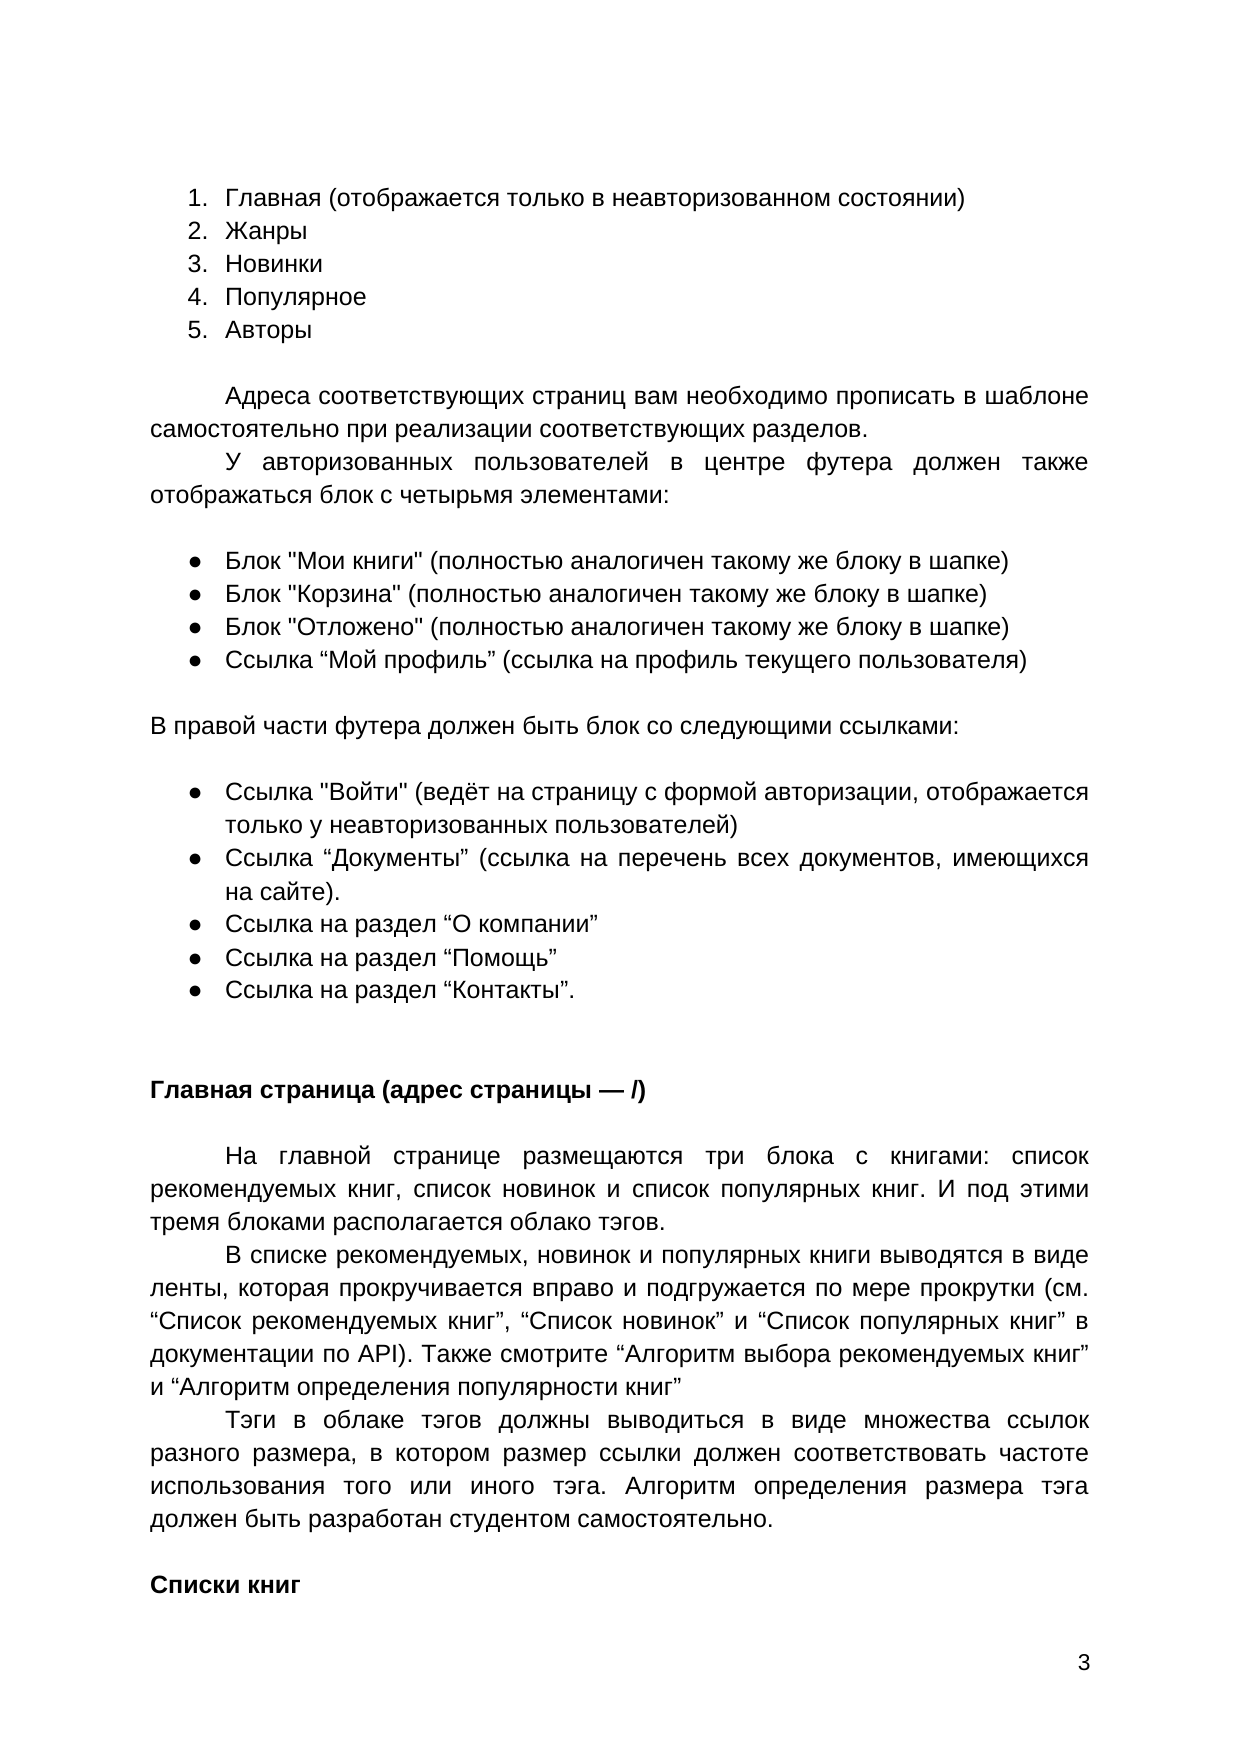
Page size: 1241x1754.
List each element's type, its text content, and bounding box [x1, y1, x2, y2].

list Ссылка на раздел “Контакты”. [187, 976, 1090, 1004]
list Блок "Мои книги" (полностью аналогичен такому же блоку в шапке) [187, 546, 1090, 575]
text Главная страница (адрес страницы — /) [150, 1074, 1090, 1103]
list Главная (отображается только в неавторизованном состоянии) [187, 183, 1090, 212]
text На главной странице размещаются три блока с книгами: список рекомендуемых книг, список новинок и список популярных книг. И под этими тремя блоками располагается облако тэгов. [150, 1141, 1090, 1235]
text Списки книг [150, 1570, 1090, 1599]
list Жанры [187, 216, 1090, 245]
list Блок "Отложено" (полностью аналогичен такому же блоку в шапке) [187, 612, 1090, 641]
list Ссылка на раздел “О компании” [187, 909, 1090, 938]
text Адреса соответствующих страниц вам необходимо прописать в шаблоне самостоятельно при реализации соответствующих разделов. [150, 381, 1090, 443]
list Ссылка “Документы” (ссылка на перечень всех документов, имеющихся на сайте). [187, 843, 1090, 905]
list Блок "Корзина" (полностью аналогичен такому же блоку в шапке) [187, 579, 1090, 608]
list Авторы [187, 315, 1090, 344]
list Ссылка "Войти" (ведёт на страницу с формой авторизации, отображается только у неавторизованных пользователей) [187, 777, 1090, 839]
text У авторизованных пользователей в центре футера должен также отображаться блок с четырьмя элементами: [150, 447, 1090, 509]
list Ссылка “Мой профиль” (ссылка на профиль текущего пользователя) [187, 645, 1090, 674]
list Новинки [187, 249, 1090, 278]
text Тэги в облаке тэгов должны выводиться в виде множества ссылок разного размера, в котором размер ссылки должен соответствовать частоте использования того или иного тэга. Алгоритм определения размера тэга должен быть разработан студентом самостоятельно. [150, 1405, 1090, 1533]
text В списке рекомендуемых, новинок и популярных книги выводятся в виде ленты, которая прокручивается вправо и подгружается по мере прокрутки (см. “Список рекомендуемых книг”, “Список новинок” и “Список популярных книг” в документации по API). Также смотрите “Алгоритм выбора рекомендуемых книг” и “Алгоритм определения популярности книг” [150, 1240, 1090, 1401]
list Популярное [187, 282, 1090, 311]
text В правой части футера должен быть блок со следующими ссылками: [150, 711, 1090, 740]
list Ссылка на раздел “Помощь” [187, 942, 1090, 971]
